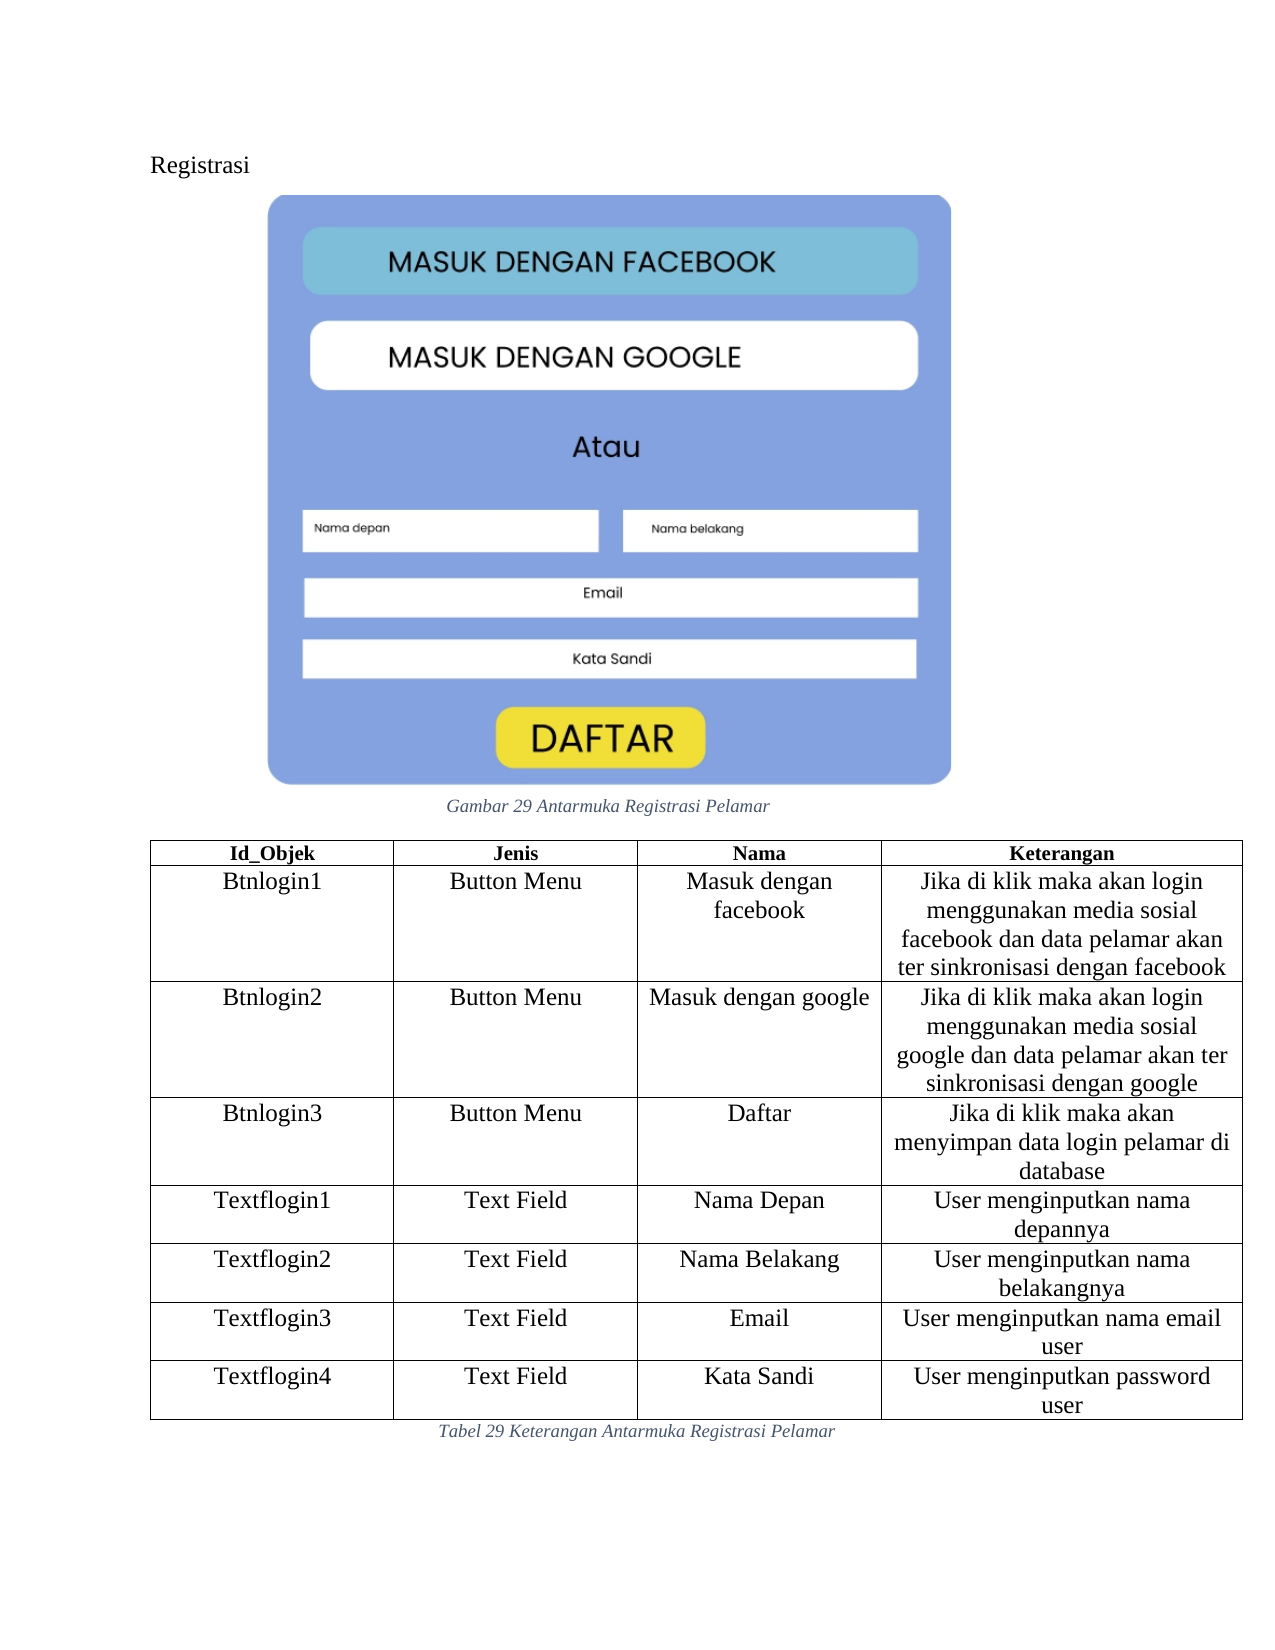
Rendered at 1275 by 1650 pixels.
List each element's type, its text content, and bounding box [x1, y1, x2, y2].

table_cell Masuk dengan facebook [638, 866, 881, 981]
table_cell Textflogin4 [151, 1361, 393, 1419]
table_cell Button Menu [394, 1098, 637, 1184]
table_cell Btnlogin1 [151, 866, 393, 981]
table_cell Textflogin3 [151, 1303, 393, 1360]
table_cell Jika di klik maka akan login menggunakan media sosial google dan data pelamar akan ter sinkronisasi dengan google [882, 982, 1242, 1097]
table_cell Email [638, 1303, 881, 1360]
table_header Nama [638, 841, 881, 865]
table_cell Nama Depan [638, 1186, 881, 1243]
text Registrasi [150, 150, 1125, 179]
table_header Keterangan [882, 841, 1242, 865]
table_cell Textflogin1 [151, 1186, 393, 1243]
table_cell User menginputkan nama belakangnya [882, 1244, 1242, 1302]
table_cell Text Field [394, 1303, 637, 1360]
text Tabel 29 Keterangan Antarmuka Registrasi Pelamar [150, 1420, 1125, 1441]
table_cell User menginputkan password user [882, 1361, 1242, 1419]
table_cell Textflogin2 [151, 1244, 393, 1302]
table_cell Button Menu [394, 866, 637, 981]
table_cell User menginputkan nama email user [882, 1303, 1242, 1360]
table_cell Jika di klik maka akan menyimpan data login pelamar di database [882, 1098, 1242, 1184]
table_cell Button Menu [394, 982, 637, 1097]
table_cell Jika di klik maka akan login menggunakan media sosial facebook dan data pelamar akan ter sinkronisasi dengan facebook [882, 866, 1242, 981]
table_header Id_Objek [151, 841, 393, 865]
table_cell Text Field [394, 1361, 637, 1419]
table_cell Kata Sandi [638, 1361, 881, 1419]
table_cell Text Field [394, 1244, 637, 1302]
picture [266, 195, 952, 786]
table_cell Daftar [638, 1098, 881, 1184]
table_cell Masuk dengan google [638, 982, 881, 1097]
table_cell Nama Belakang [638, 1244, 881, 1302]
table_cell Btnlogin3 [151, 1098, 393, 1184]
table_header Jenis [394, 841, 637, 865]
table_cell Btnlogin2 [151, 982, 393, 1097]
table_cell Text Field [394, 1186, 637, 1243]
table_cell User menginputkan nama depannya [882, 1186, 1242, 1243]
